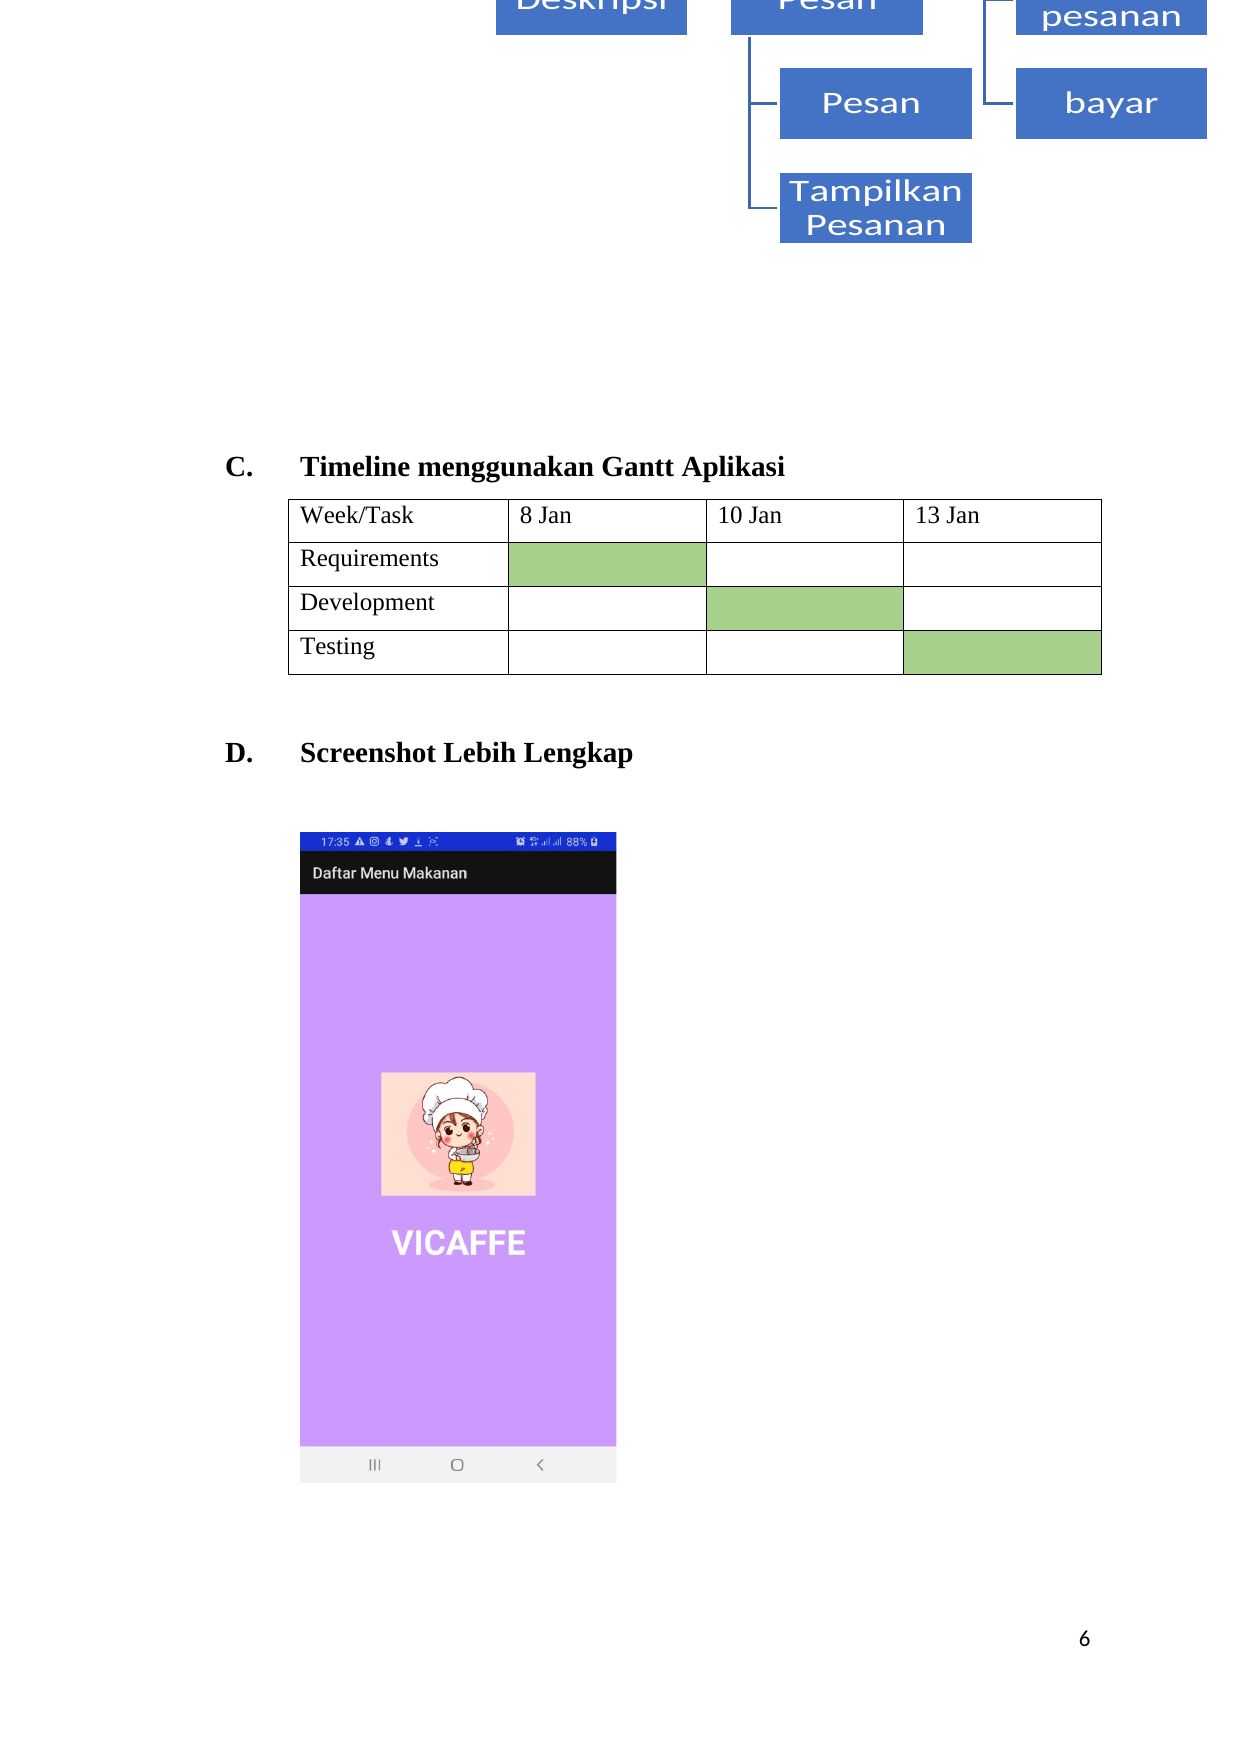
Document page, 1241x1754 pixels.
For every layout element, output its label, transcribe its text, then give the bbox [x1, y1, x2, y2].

table_cell [904, 587, 1101, 630]
table_cell [707, 543, 903, 586]
table_cell [707, 587, 903, 630]
table_header 13 Jan [904, 500, 1101, 542]
subtitle Timeline menggunakan Gantt Aplikasi [225, 449, 1090, 482]
table_cell [509, 631, 706, 674]
table_header 10 Jan [707, 500, 903, 542]
table_cell Requirements [289, 543, 508, 586]
subtitle Screenshot Lebih Lengkap [225, 735, 1090, 769]
table_header Week/Task [289, 500, 508, 542]
table_cell [707, 631, 903, 674]
picture [300, 832, 617, 1483]
table_cell [904, 631, 1101, 674]
table_cell Testing [289, 631, 508, 674]
table_cell Development [289, 587, 508, 630]
table_cell [509, 543, 706, 586]
table_header 8 Jan [509, 500, 706, 542]
table_cell [904, 543, 1101, 586]
table_cell [509, 587, 706, 630]
